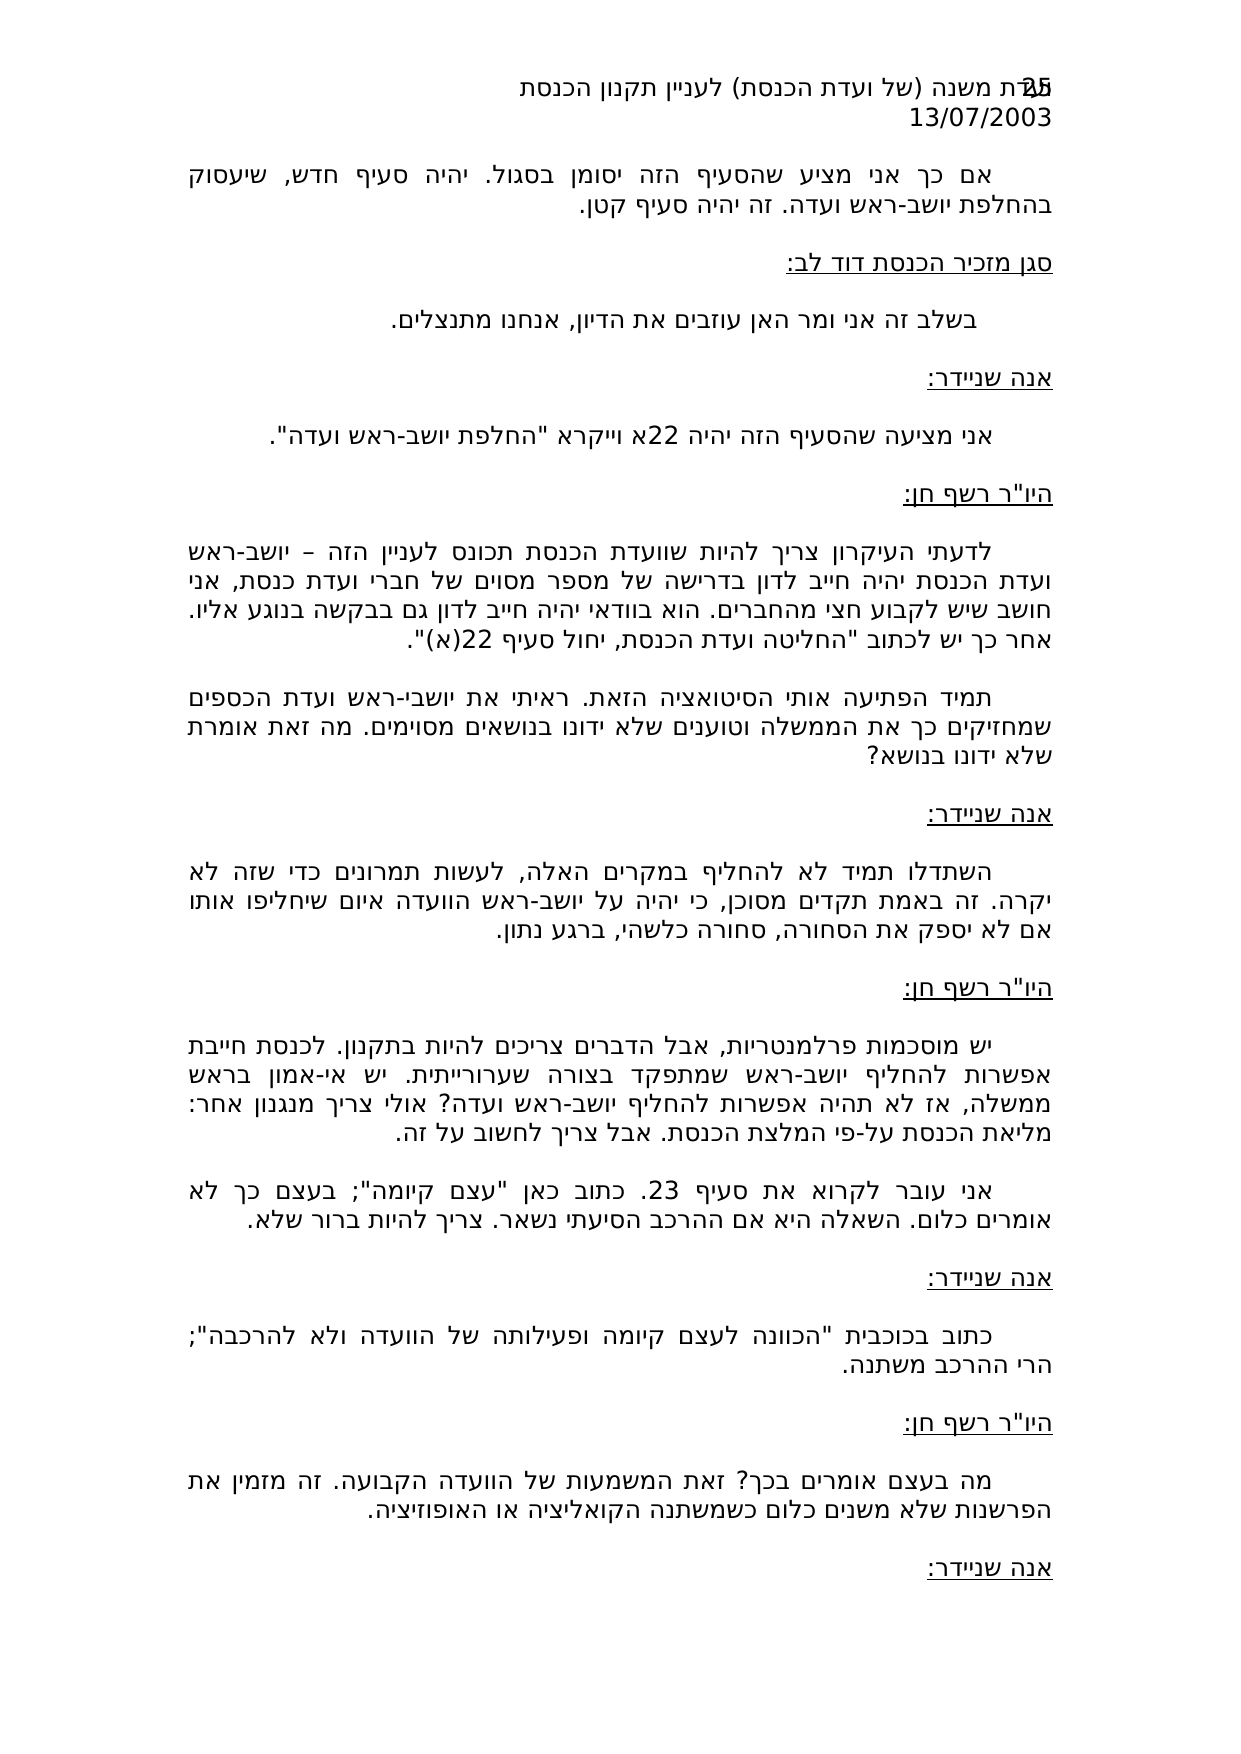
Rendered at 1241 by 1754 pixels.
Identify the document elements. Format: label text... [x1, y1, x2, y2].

text אנה שניידר: [187, 1553, 1053, 1583]
text אני מציעה שהסעיף הזה יהיה 22א וייקרא "החלפת יושב-ראש ועדה". [187, 421, 1053, 451]
text אני עובר לקרוא את סעיף 23. כתוב כאן "עצם קיומה"; בעצם כך לא אומרים כלום. השאלה היא אם ההרכב הסיעתי נשאר. צריך להיות ברור שלא. [187, 1176, 1053, 1235]
text בשלב זה אני ומר האן עוזבים את הדיון, אנחנו מתנצלים. [187, 306, 1053, 335]
text מה בעצם אומרים בכך? זאת המשמעות של הוועדה הקבועה. זה מזמין את הפרשנות שלא משנים כלום כשמשתנה הקואליציה או האופוזיציה. [187, 1466, 1053, 1525]
text אנה שניידר: [187, 1263, 1053, 1293]
text אם כך אני מציע שהסעיף הזה יסומן בסגול. יהיה סעיף חדש, שיעסוק בהחלפת יושב-ראש ועדה. זה יהיה סעיף קטן. [187, 161, 1053, 219]
text היו"ר רשף חן: [187, 1408, 1053, 1438]
text אנה שניידר: [187, 363, 1053, 393]
text היו"ר רשף חן: [187, 479, 1053, 508]
text תמיד הפתיעה אותי הסיטואציה הזאת. ראיתי את יושבי-ראש ועדת הכספים שמחזיקים כך את הממשלה וטוענים שלא ידונו בנושאים מסוימים. מה זאת אומרת שלא ידונו בנושא? [187, 683, 1053, 770]
text אנה שניידר: [187, 799, 1053, 828]
text השתדלו תמיד לא להחליף במקרים האלה, לעשות תמרונים כדי שזה לא יקרה. זה באמת תקדים מסוכן, כי יהיה על יושב-ראש הוועדה איום שיחליפו אותו אם לא יספק את הסחורה, סחורה כלשהי, ברגע נתון. [187, 857, 1053, 944]
text סגן מזכיר הכנסת דוד לב: [187, 248, 1053, 277]
text היו"ר רשף חן: [187, 973, 1053, 1002]
text יש מוסכמות פרלמנטריות, אבל הדברים צריכים להיות בתקנון. לכנסת חייבת אפשרות להחליף יושב-ראש שמתפקד בצורה שערורייתית. יש אי-אמון בראש ממשלה, אז לא תהיה אפשרות להחליף יושב-ראש ועדה? אולי צריך מנגנון אחר: מליאת הכנסת על-פי המלצת הכנסת. אבל צריך לחשוב על זה. [187, 1031, 1053, 1148]
text כתוב בכוכבית "הכוונה לעצם קיומה ופעילותה של הוועדה ולא להרכבה"; הרי ההרכב משתנה. [187, 1321, 1053, 1380]
text לדעתי העיקרון צריך להיות שוועדת הכנסת תכונס לעניין הזה – יושב-ראש ועדת הכנסת יהיה חייב לדון בדרישה של מספר מסוים של חברי ועדת כנסת, אני חושב שיש לקבוע חצי מהחברים. הוא בוודאי יהיה חייב לדון גם בבקשה בנוגע אליו. אחר כך יש לכתוב "החליטה ועדת הכנסת, יחול סעיף 22(א)". [187, 537, 1053, 654]
